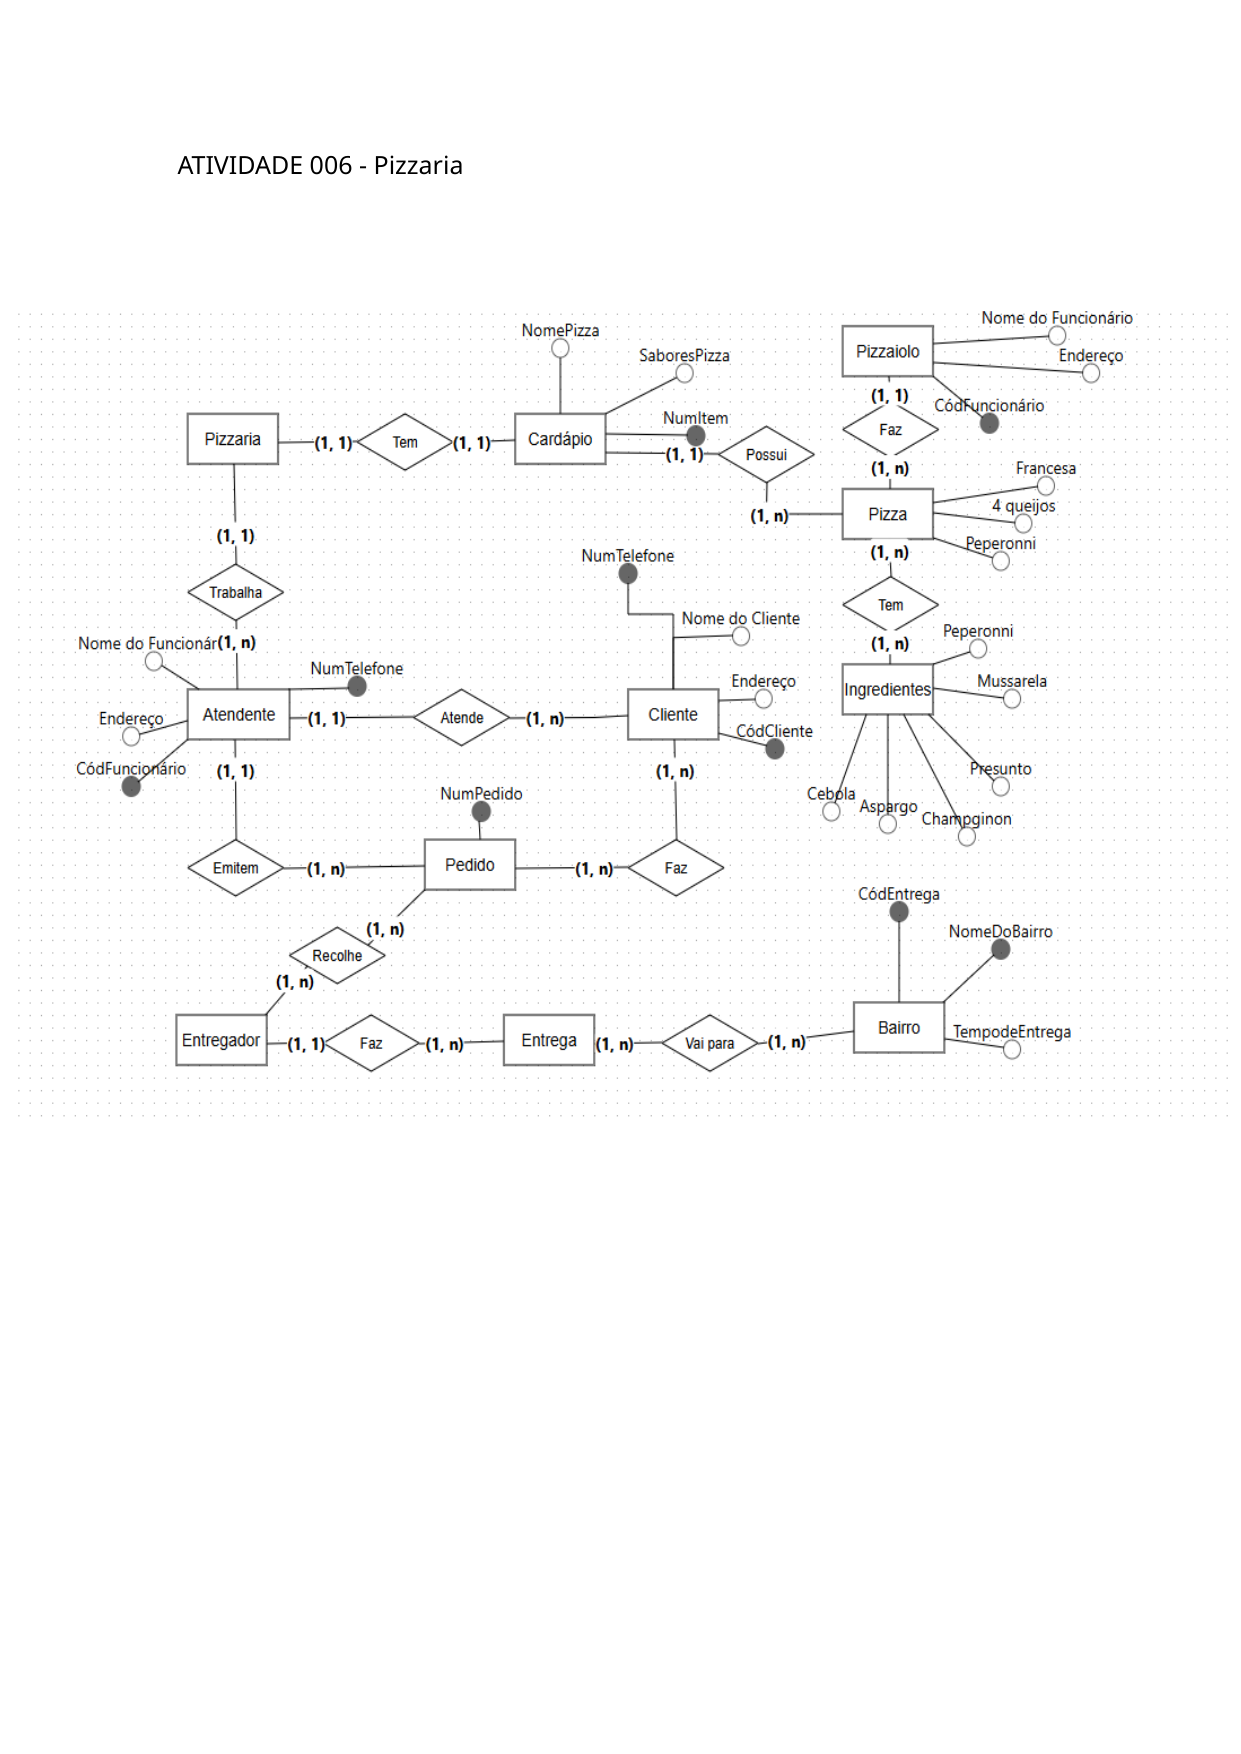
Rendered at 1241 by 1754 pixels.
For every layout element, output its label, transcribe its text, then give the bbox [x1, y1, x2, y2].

text ATIVIDADE 006 - Pizzaria [177, 148, 1063, 182]
picture [15, 310, 1233, 1118]
